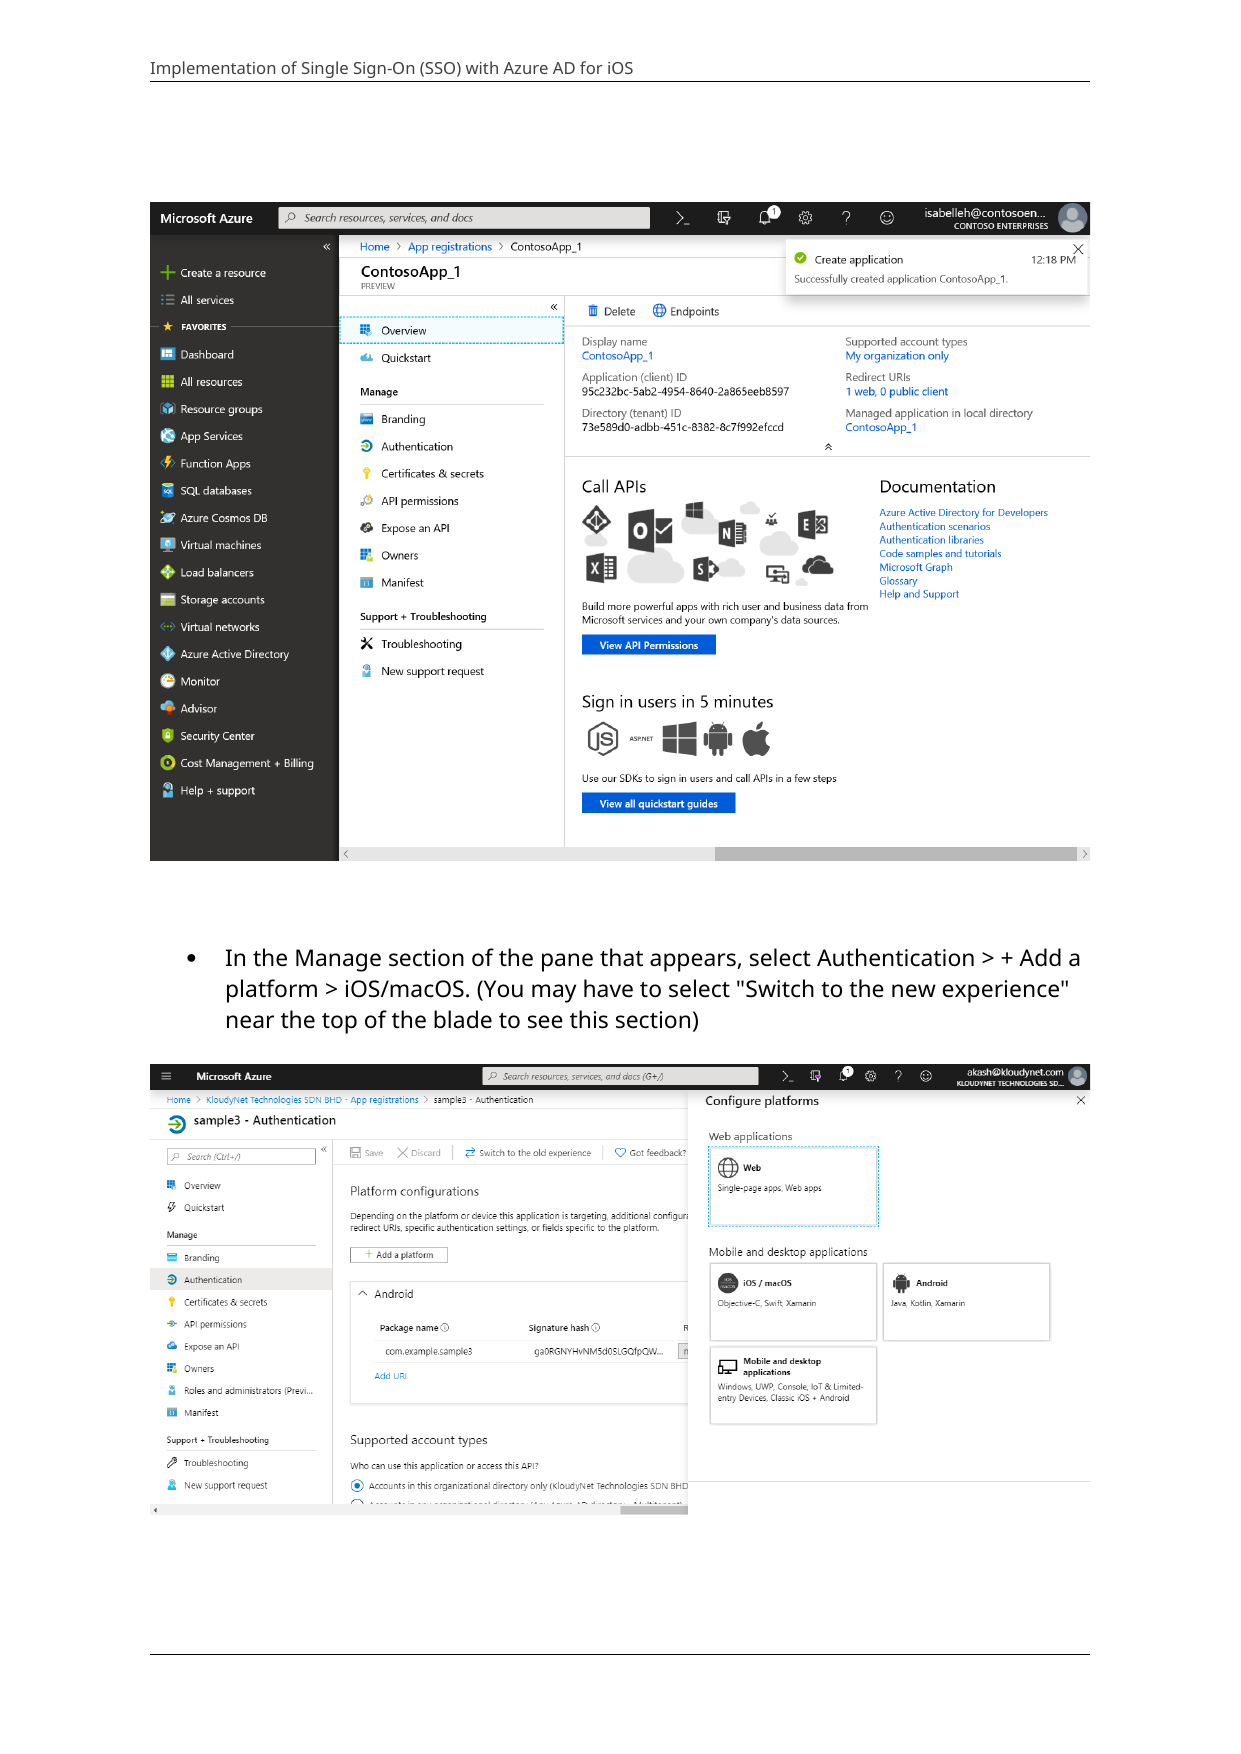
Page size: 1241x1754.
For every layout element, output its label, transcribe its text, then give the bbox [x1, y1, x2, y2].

picture [150, 1064, 1091, 1515]
list In the Manage section of the pane that appears, select Authentication > + Add a platform > iOS/macOS. (You may have to select "Switch to the new experience" near the top of the blade to see this section) [187, 942, 1090, 1035]
picture [150, 202, 1091, 861]
